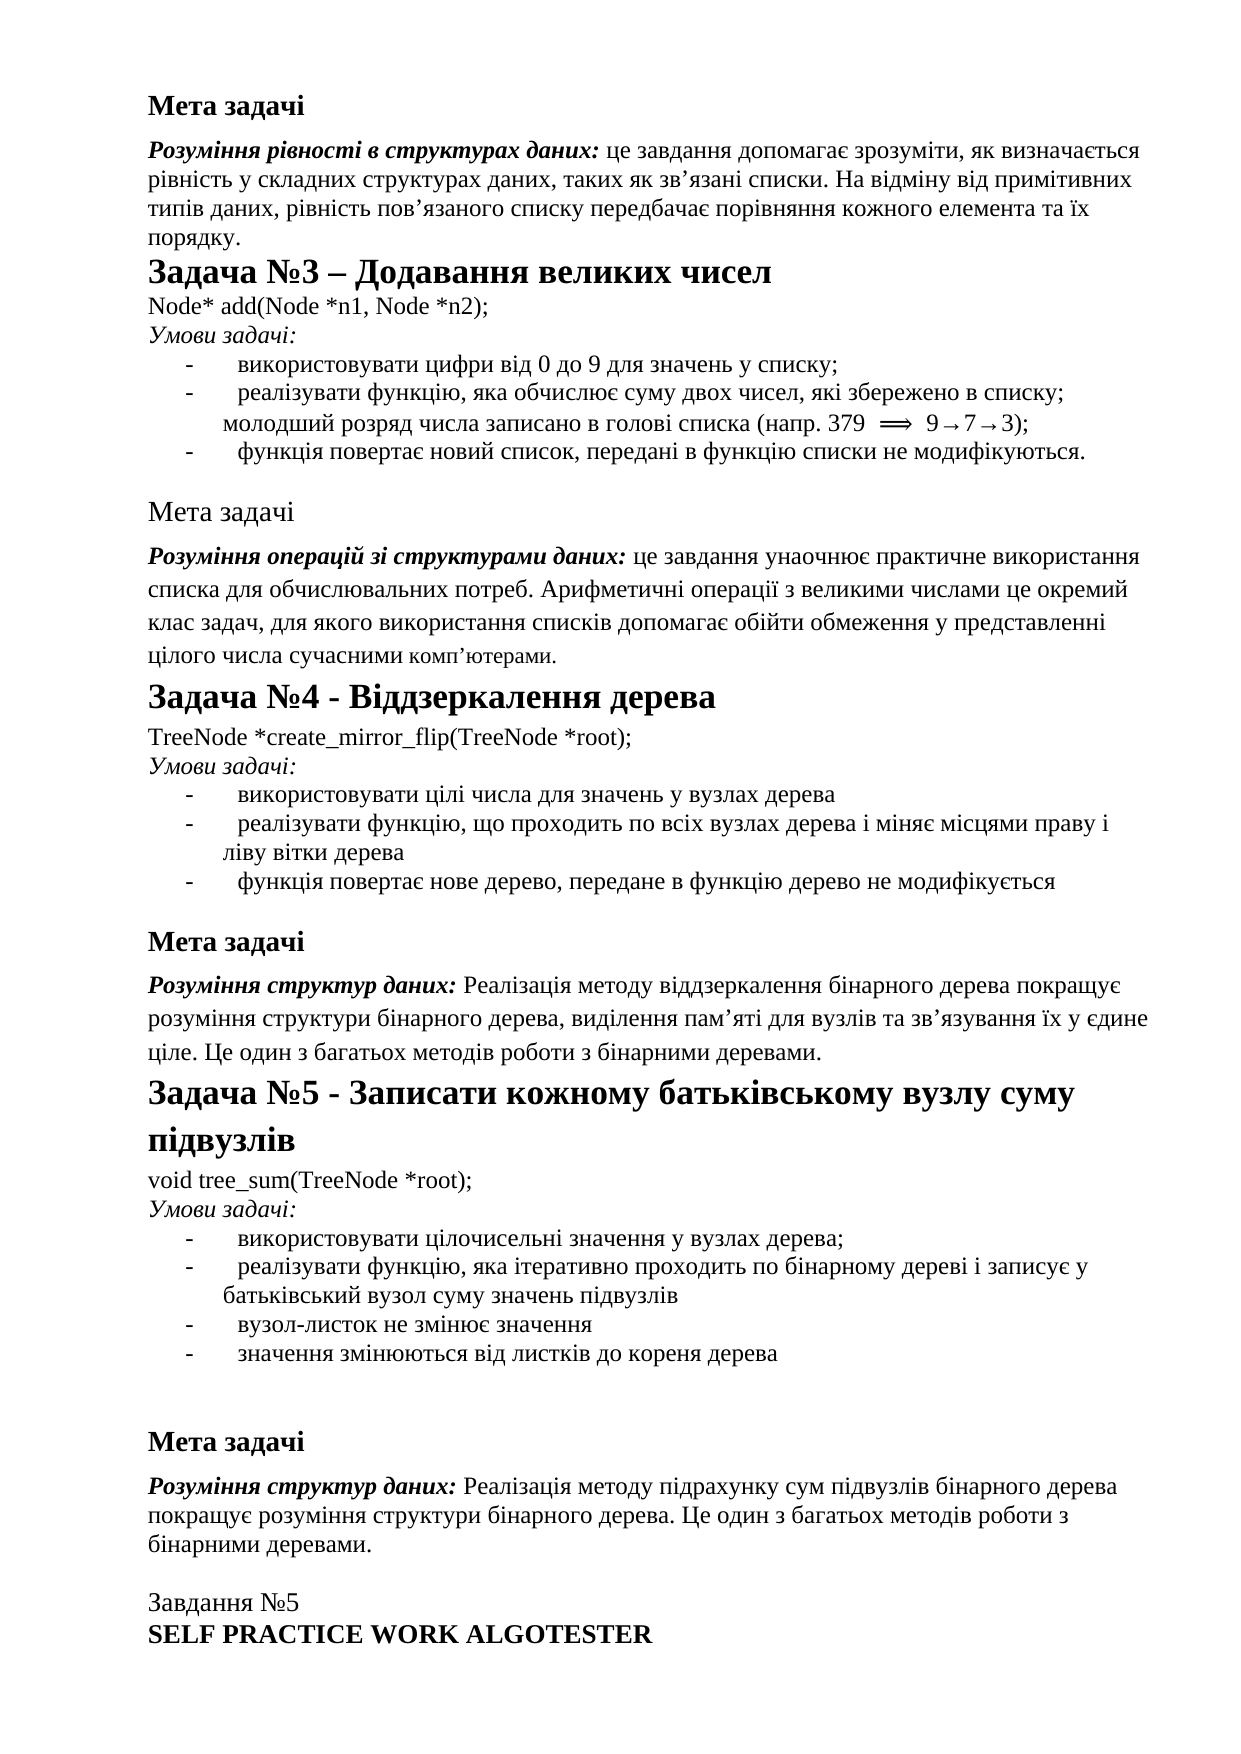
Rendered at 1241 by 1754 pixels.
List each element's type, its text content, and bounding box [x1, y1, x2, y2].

text Умови задачі: [148, 1194, 1152, 1223]
subtitle Мета задачі [148, 924, 1152, 957]
text - реалізувати функцію, що проходить по всіх вузлах дерева і міняє місцями праву і ліву вітки дерева [185, 808, 1152, 866]
text Задача №3 – Додавання великих чисел [148, 250, 1152, 291]
text Розуміння структур даних: Реалізація методу віддзеркалення бінарного дерева покращує розуміння структури бінарного дерева, виділення пам’яті для вузлів та зв’язування їх у єдине ціле. Це один з багатьох методів роботи з бінарними деревами. Задача №5 - Записати кожному батьківському вузлу суму підвузлів [148, 971, 1152, 1159]
text Розуміння рівності в структурах даних: це завдання допомагає зрозуміти, як визначається рівність у складних структурах даних, таких як зв’язані списки. На відміну від примітивних типів даних, рівність пов’язаного списку передбачає порівняння кожного елемента та їх порядку. [148, 135, 1152, 250]
text - використовувати цілі числа для значень у вузлах дерева [185, 779, 1152, 808]
text Умови задачі: [148, 751, 1152, 779]
text Node* add(Node *n1, Node *n2); [148, 291, 1152, 320]
text Розуміння структур даних: Реалізація методу підрахунку сум підвузлів бінарного дерева покращує розуміння структури бінарного дерева. Це один з багатьох методів роботи з бінарними деревами. [148, 1471, 1152, 1557]
subtitle Мета задачі [148, 494, 1152, 528]
text Умови задачі: [148, 320, 1152, 349]
text void tree_sum(TreeNode *root); [148, 1165, 1152, 1194]
text - функція повертає новий список, передані в функцію списки не модифікуються. [185, 436, 1152, 465]
text Розуміння операцій зі структурами даних: це завдання унаочнює практичне використання списка для обчислювальних потреб. Арифметичні операції з великими числами це окремий клас задач, для якого використання списків допомагає обійти обмеження у представленні цілого числа сучасними комп’ютерами. Задача №4 - Віддзеркалення дерева [148, 541, 1152, 716]
text - значення змінюються від листків до кореня дерева [185, 1338, 1152, 1366]
text - використовувати цілочисельні значення у вузлах дерева; [185, 1223, 1152, 1251]
text Завдання №5 SELF PRACTICE WORK ALGOTESTER [148, 1587, 1152, 1649]
subtitle Мета задачі [148, 1424, 1152, 1458]
text - реалізувати функцію, яка обчислює суму двох чисел, які збережено в списку; молодший розряд числа записано в голові списка (напр. 379 ⟹ 9→7→3); [185, 377, 1152, 436]
text - реалізувати функцію, яка ітеративно проходить по бінарному дереві і записує у батьківський вузол суму значень підвузлів [185, 1251, 1152, 1309]
text - вузол-листок не змінює значення [185, 1309, 1152, 1338]
text - функція повертає нове дерево, передане в функцію дерево не модифікується [185, 866, 1152, 894]
text TreeNode *create_mirror_flip(TreeNode *root); [148, 722, 1152, 751]
subtitle Мета задачі [148, 88, 1152, 122]
text - використовувати цифри від 0 до 9 для значень у списку; [185, 349, 1152, 377]
